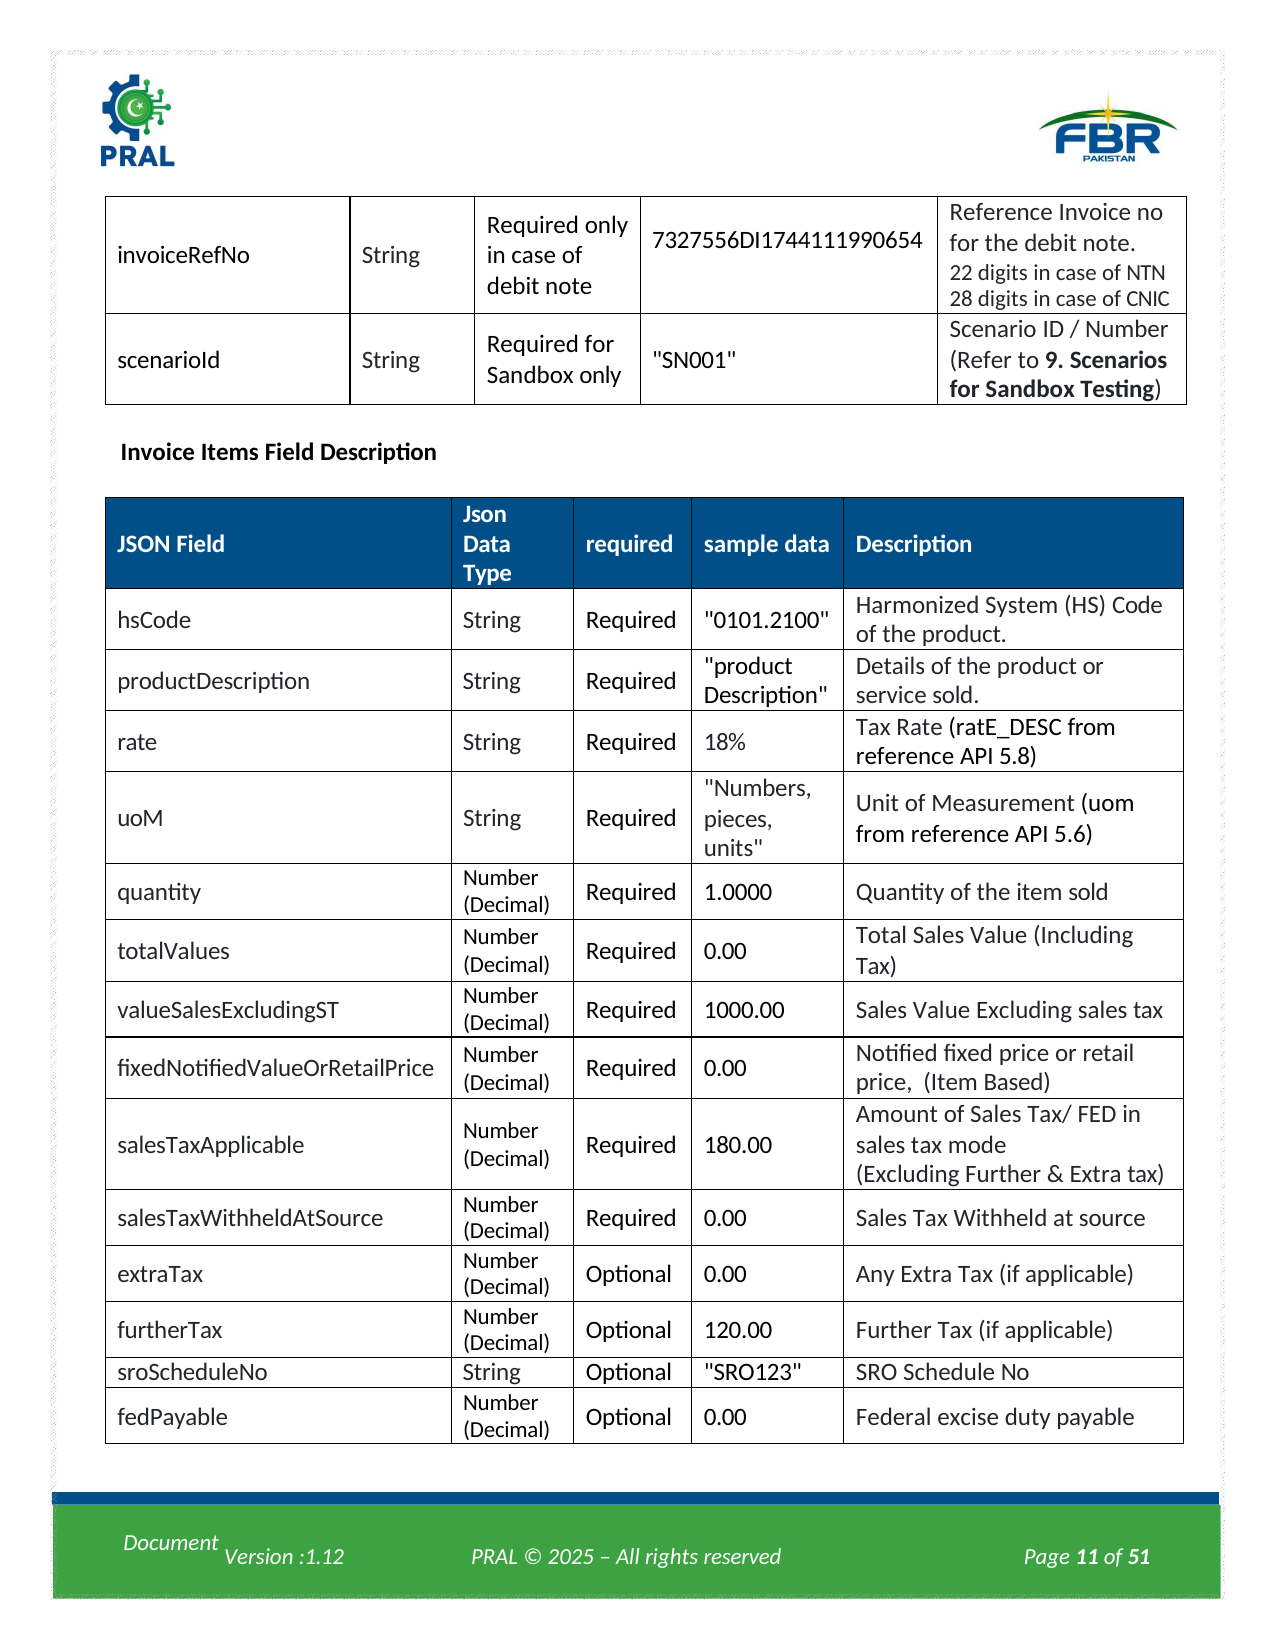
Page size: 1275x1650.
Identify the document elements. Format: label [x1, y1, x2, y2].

picture [50, 50, 1225, 1600]
